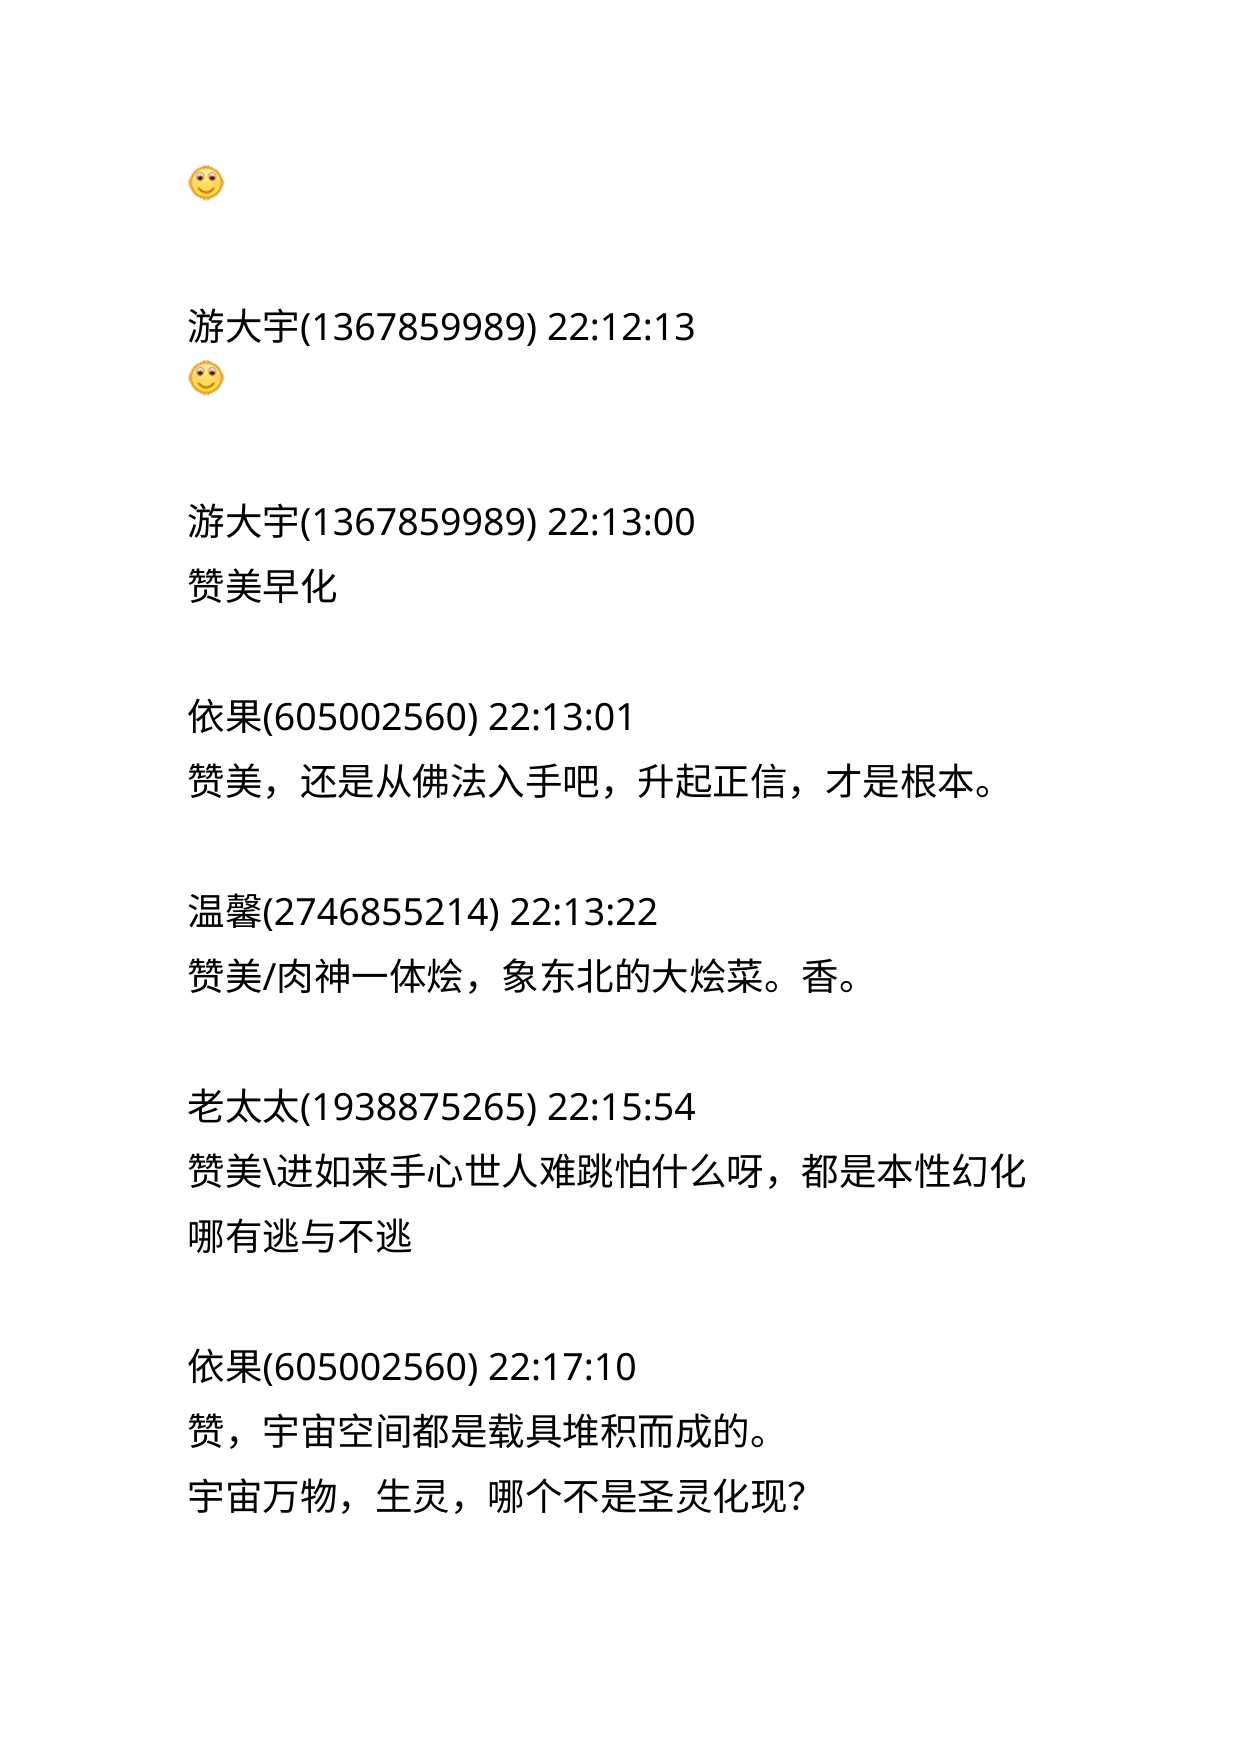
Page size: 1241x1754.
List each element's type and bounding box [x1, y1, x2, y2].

picture [187, 164, 226, 202]
picture [187, 359, 226, 397]
text [187, 162, 1053, 1527]
